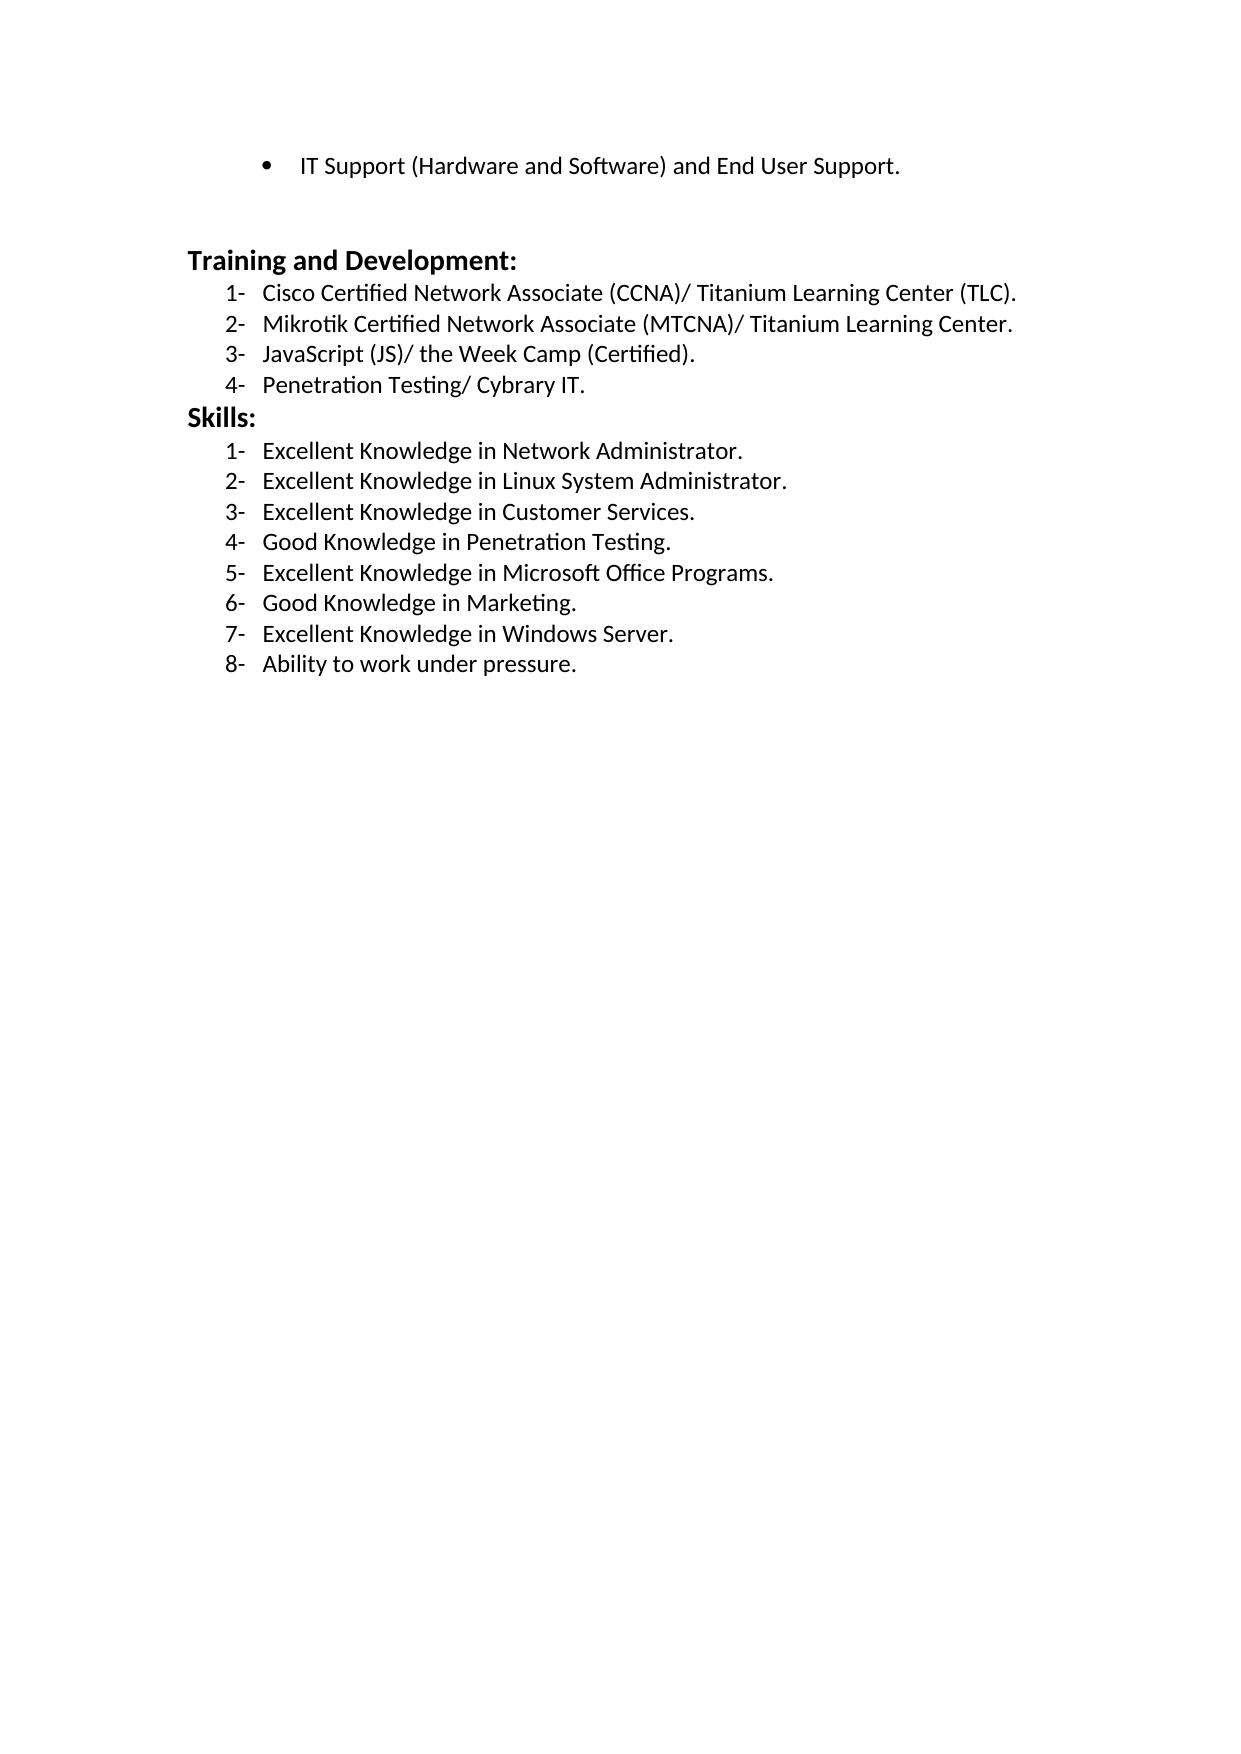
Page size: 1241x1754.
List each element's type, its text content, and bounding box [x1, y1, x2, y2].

list Ability to work under pressure. [225, 648, 1053, 679]
text Training and Development: [187, 242, 1053, 277]
list Good Knowledge in Marketing. [225, 587, 1053, 618]
list Excellent Knowledge in Network Administrator. [225, 435, 1053, 465]
text Skills: [187, 399, 1053, 435]
list Penetration Testing/ Cybrary IT. [225, 369, 1053, 399]
list IT Support (Hardware and Software) and End User Support. [262, 150, 1053, 181]
list Excellent Knowledge in Microsoft Office Programs. [225, 557, 1053, 587]
list Good Knowledge in Penetration Testing. [225, 526, 1053, 557]
list Cisco Certified Network Associate (CCNA)/ Titanium Learning Center (TLC). [225, 277, 1053, 308]
list Excellent Knowledge in Linux System Administrator. [225, 465, 1053, 496]
list JavaScript (JS)/ the Week Camp (Certified). [225, 338, 1053, 369]
list Mikrotik Certified Network Associate (MTCNA)/ Titanium Learning Center. [225, 308, 1053, 338]
list Excellent Knowledge in Customer Services. [225, 496, 1053, 526]
list Excellent Knowledge in Windows Server. [225, 618, 1053, 648]
